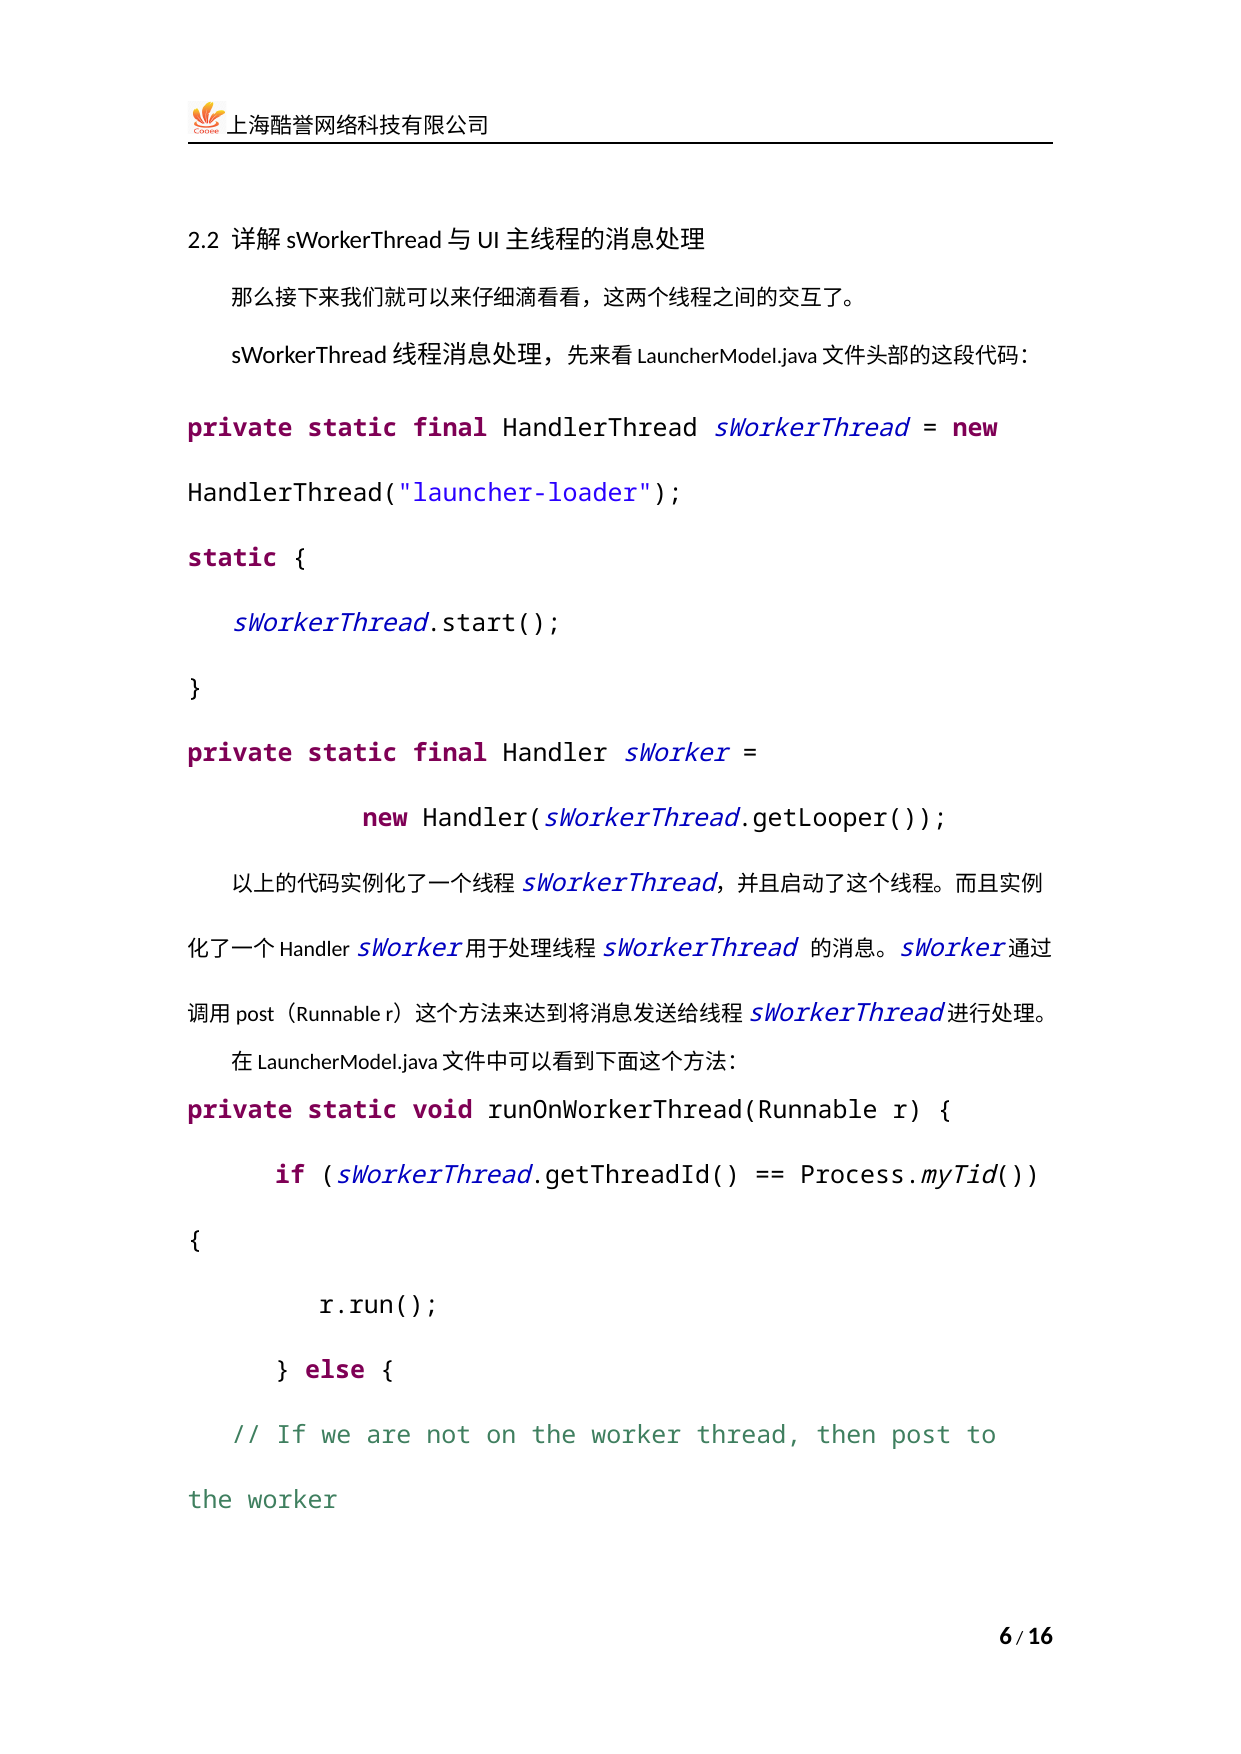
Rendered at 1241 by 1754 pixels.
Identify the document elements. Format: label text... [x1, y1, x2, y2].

text } [187, 654, 1053, 719]
text sWorkerThread.start(); [187, 589, 1053, 654]
text private static final HandlerThread sWorkerThread = new HandlerThread("launcher-loader"); [187, 394, 1053, 524]
text // If we are not on the worker thread, then post to the worker [187, 1401, 1053, 1531]
text new Handler(sWorkerThread.getLooper()); [319, 784, 1053, 849]
text sWorkerThread线程消息处理，先来看LauncherModel.java文件头部的这段代码： [187, 320, 1053, 385]
text static { [187, 524, 1053, 589]
text private static final Handler sWorker = [187, 719, 1053, 784]
text 那么接下来我们就可以来仔细滴看看，这两个线程之间的交互了。 [187, 279, 1053, 312]
text 2.2 详解sWorkerThread与UI 主线程的消息处理 [187, 205, 1053, 270]
text } else { [187, 1336, 1053, 1401]
text 在LauncherModel.java文件中可以看到下面这个方法： [187, 1044, 1053, 1076]
text 以上的代码实例化了一个线程sWorkerThread，并且启动了这个线程。而且实例化了一个Handler sWorker用于处理线程sWorkerThread 的消息。sWorker通过调用post（Runnable r）这个方法来达到将消息发送给线程sWorkerThread进行处理。 [187, 849, 1053, 1044]
picture [187, 101, 227, 134]
text private static void runOnWorkerThread(Runnable r) { [187, 1076, 1053, 1141]
text r.run(); [187, 1271, 1053, 1336]
text if (sWorkerThread.getThreadId() == Process.myTid()) { [187, 1141, 1053, 1271]
